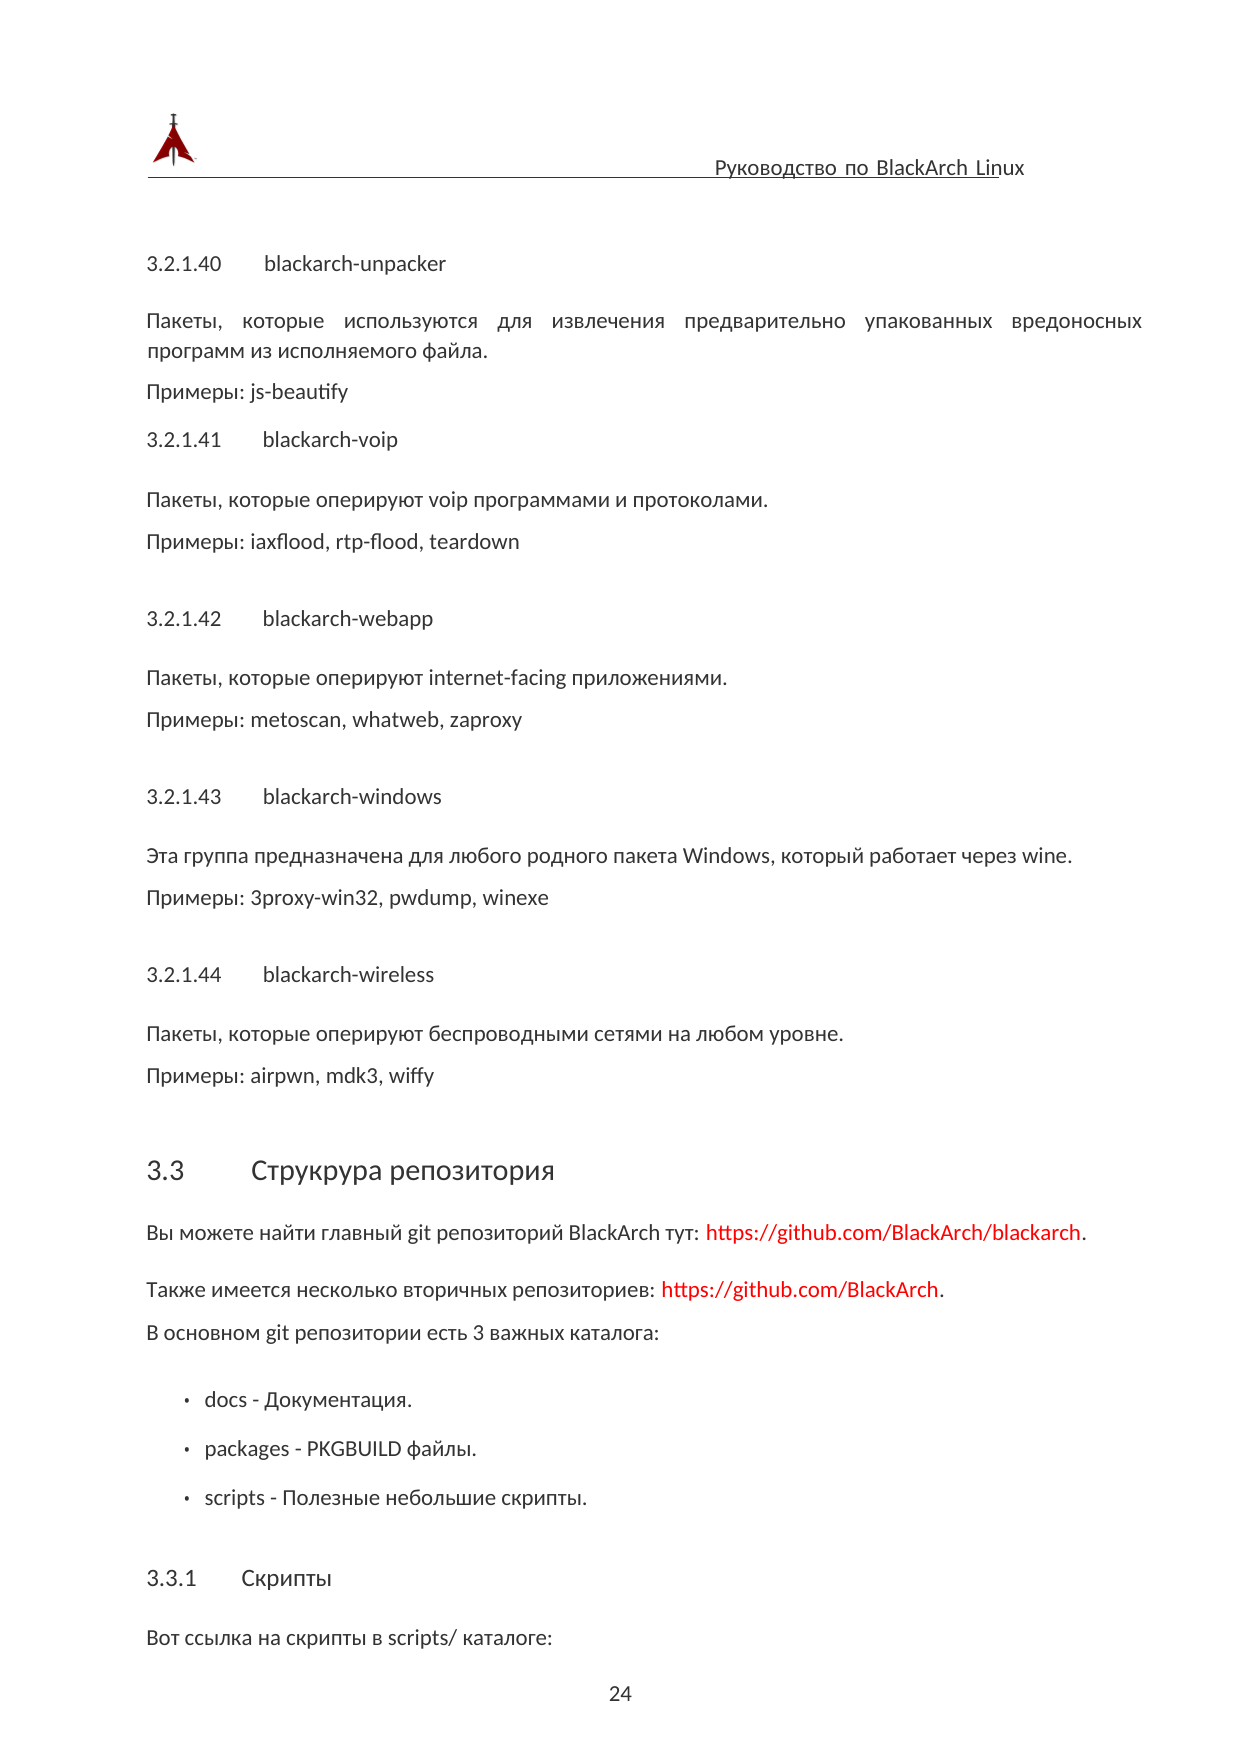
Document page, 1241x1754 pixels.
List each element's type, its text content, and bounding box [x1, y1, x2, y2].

text Вот ссылка на скрипты в scripts/ каталоге: [146, 1623, 1143, 1651]
list scripts - Полезные небольшие скрипты. [182, 1483, 1143, 1511]
text Примеры: iaxflood, rtp-flood, teardown [146, 527, 1143, 555]
text Примеры: airpwn, mdk3, wiffy [146, 1061, 1143, 1089]
subtitle 3.3 Струкрура репозитория [146, 1151, 1240, 1188]
list packages - PKGBUILD файлы. [182, 1434, 1143, 1462]
subtitle 3.2.1.44 blackarch-wireless [146, 960, 1240, 988]
text Эта группа предназначена для любого родного пакета Windows, который работает через wine. [146, 841, 1143, 869]
list docs - Документация. [182, 1385, 1143, 1413]
text Пакеты, которые оперируют internet-facing приложениями. [146, 663, 1143, 691]
text В основном git репозитории есть 3 важных каталога: [146, 1318, 1143, 1346]
text Пакеты, которые оперируют voip программами и протоколами. [146, 485, 1143, 513]
subtitle 3.2.1.40 blackarch-unpacker [146, 249, 1240, 277]
picture [147, 111, 201, 169]
text Пакеты, которые оперируют беспроводными сетями на любом уровне. [146, 1019, 1143, 1047]
subtitle 3.2.1.41 blackarch-voip [146, 426, 1240, 454]
subtitle 3.2.1.42 blackarch-webapp [146, 604, 1240, 632]
text Примеры: metoscan, whatweb, zaproxy [146, 705, 1143, 733]
text Примеры: 3proxy-win32, pwdump, winexe [146, 883, 1143, 911]
text Примеры: js-beautify [146, 377, 1143, 405]
subtitle 3.2.1.43 blackarch-windows [146, 782, 1240, 810]
text Также имеется несколько вторичных репозиториев: https://github.com/BlackArch. [146, 1276, 956, 1303]
subtitle 3.3.1 Скрипты [146, 1562, 1240, 1592]
text Пакеты, которые используются для извлечения предварительно упакованных вредоносных программ из исполняемого файла. [146, 306, 1143, 364]
text Вы можете найти главный git репозиторий BlackArch тут: https://github.com/BlackArch/blackarch. [146, 1218, 1119, 1247]
